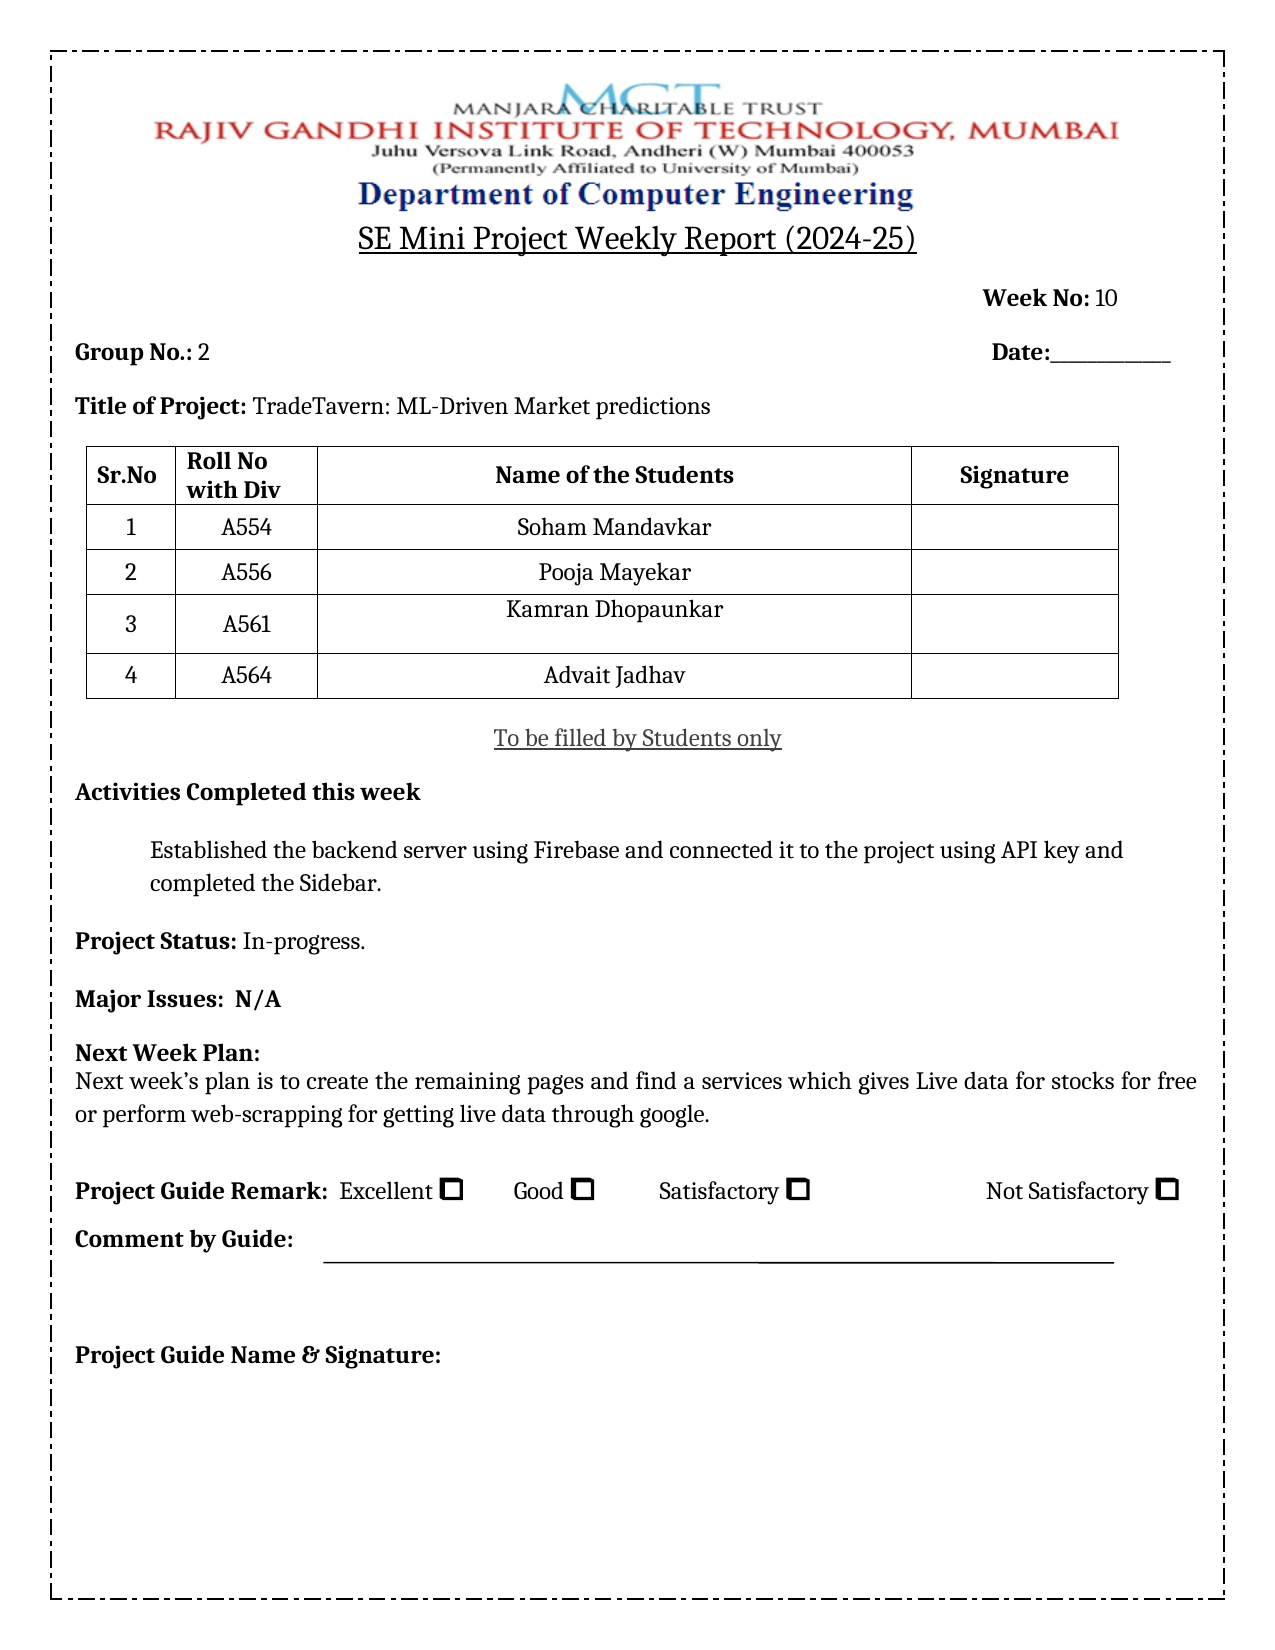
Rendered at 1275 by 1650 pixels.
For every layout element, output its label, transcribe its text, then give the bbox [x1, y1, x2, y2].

list Established the backend server using Firebase and connected it to the project using API key and completed the Sidebar. [150, 836, 1200, 897]
text Major Issues: N/A [75, 985, 1200, 1013]
text Comment by Guide: [75, 1225, 1200, 1253]
text Title of Project: TradeTavern: ML-Driven Market predictions [75, 392, 1200, 421]
table_cell Kamran Dhopaunkar [318, 595, 911, 653]
table_cell 1 [87, 505, 175, 549]
table_header Signature [912, 447, 1118, 504]
table_cell [912, 595, 1118, 653]
table_cell A561 [176, 595, 317, 653]
table_cell [912, 654, 1118, 698]
text Project Guide Remark: Excellent ⧠ Good ⧠ Satisfactory ⧠ Not Satisfactory ⧠ [75, 1166, 1200, 1206]
table_cell A554 [176, 505, 317, 549]
table_cell Pooja Mayekar [318, 550, 911, 594]
table_cell 3 [87, 595, 175, 653]
table_cell Advait Jadhav [318, 654, 911, 698]
text Week No: 10 [825, 284, 1200, 313]
table_cell [912, 550, 1118, 594]
table_header Name of the Students [318, 447, 911, 504]
text Project Status: In-progress. [75, 927, 1200, 955]
table_cell Soham Mandavkar [318, 505, 911, 549]
text Activities Completed this week [75, 778, 1200, 806]
table_cell A564 [176, 654, 317, 698]
text Next week’s plan is to create the remaining pages and find a services which gives Live data for stocks for free or perform web-scrapping for getting live data through google. [75, 1067, 1200, 1129]
text Group No.: 2 Date:_____________ [75, 338, 1200, 367]
text To be filled by Students only [75, 724, 1200, 753]
table_cell A556 [176, 550, 317, 594]
text Next Week Plan: [75, 1038, 1200, 1067]
text Project Guide Name & Signature: [75, 1341, 1200, 1369]
table_cell 2 [87, 550, 175, 594]
table_cell [912, 505, 1118, 549]
table_header Roll No with Div [176, 447, 317, 504]
picture [150, 75, 1125, 214]
table_cell 4 [87, 654, 175, 698]
table_header Sr.No [87, 447, 175, 504]
